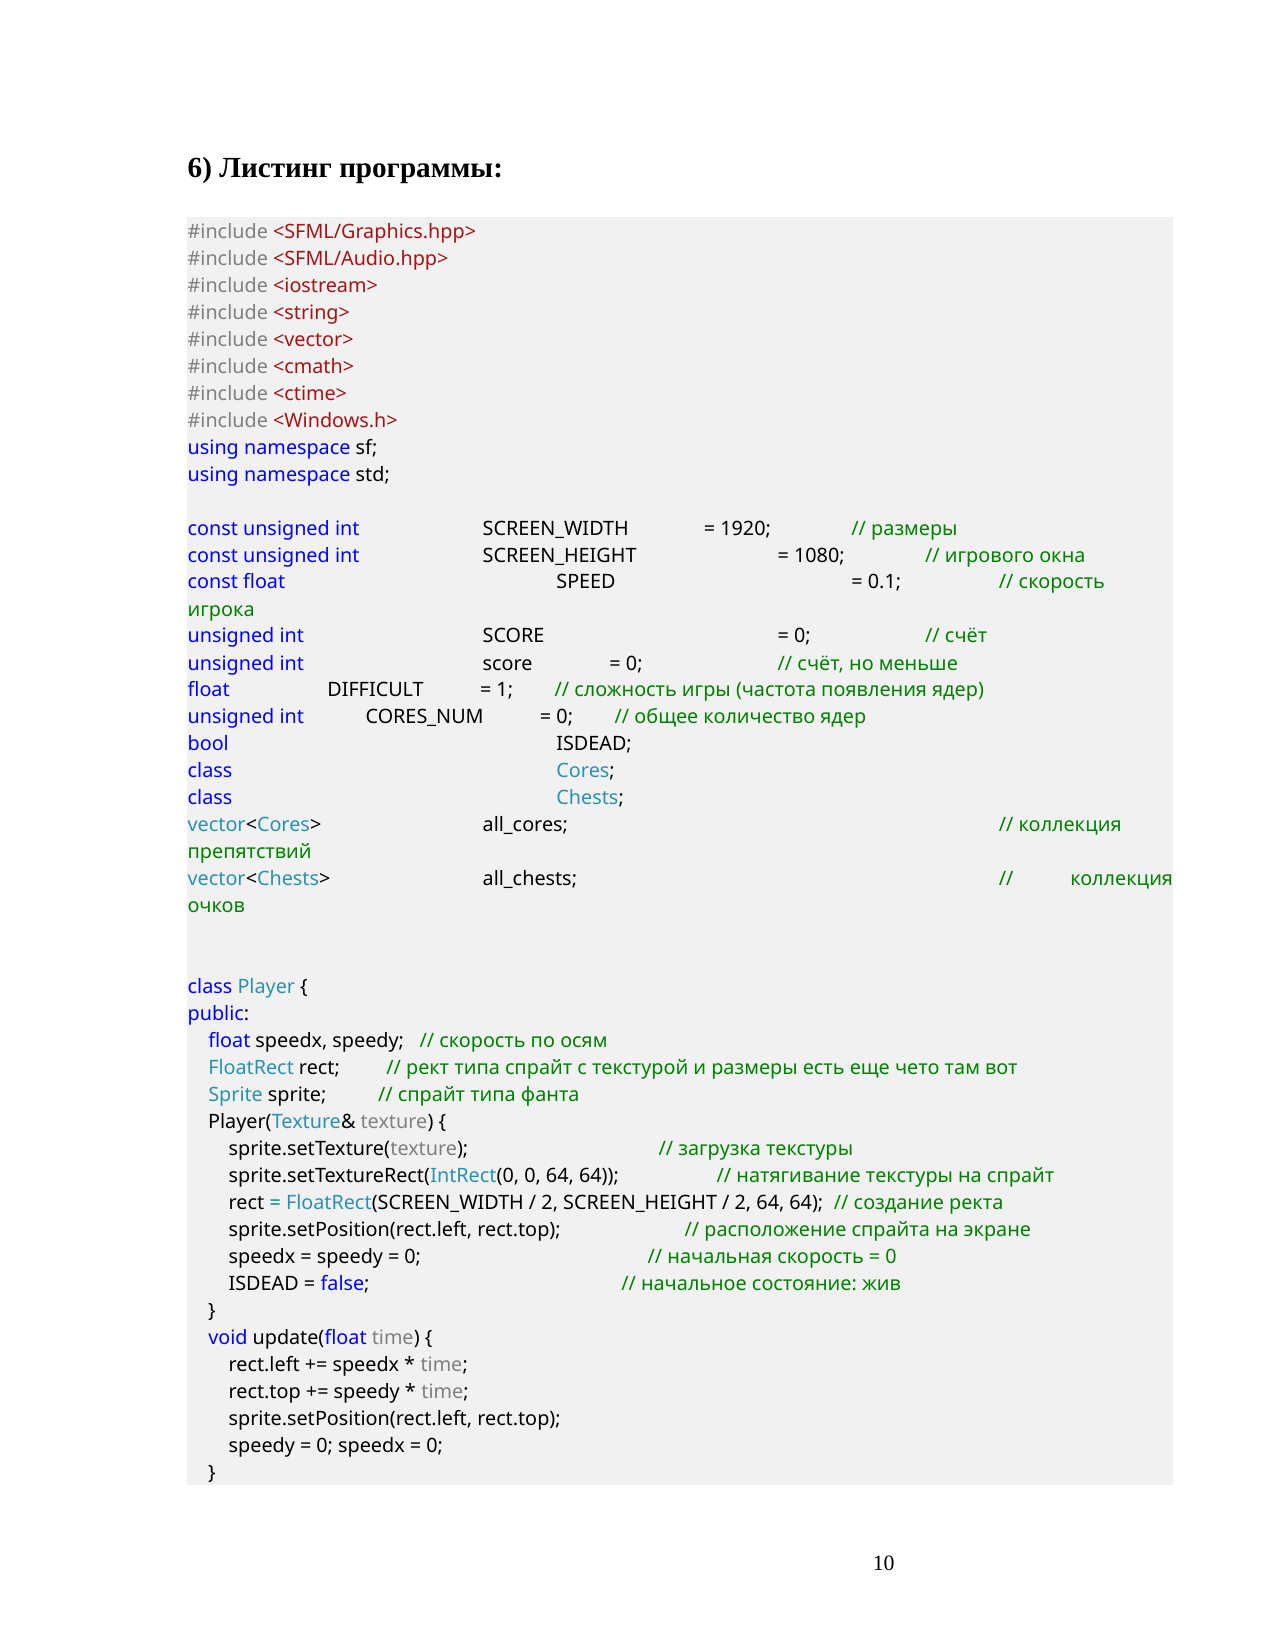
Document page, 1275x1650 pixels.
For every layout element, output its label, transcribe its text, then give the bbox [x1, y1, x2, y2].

text #include <SFML/Audio.hpp> [187, 244, 1173, 271]
text rect = FloatRect(SCREEN_WIDTH / 2, SCREEN_HEIGHT / 2, 64, 64); // создание ректа [187, 1188, 1173, 1215]
text sprite.setTextureRect(IntRect(0, 0, 64, 64)); // натягивание текстуры на спрайт [187, 1161, 1173, 1188]
text class Chests; [187, 784, 1173, 811]
text float speedx, speedy; // скорость по осям [187, 1026, 1173, 1053]
text #include <vector> [187, 325, 1173, 352]
text FloatRect rect; // рект типа спрайт с текстурой и размеры есть еще чето там вот [187, 1053, 1173, 1080]
text class Player { [187, 972, 1173, 999]
text sprite.setPosition(rect.left, rect.top); // расположение спрайта на экране [187, 1215, 1173, 1242]
text Player(Texture& texture) { [187, 1107, 1173, 1134]
text #include <SFML/Graphics.hpp> [187, 217, 1173, 244]
text rect.left += speedx * time; [187, 1350, 1173, 1377]
text public: [187, 999, 1173, 1026]
text unsigned int score = 0; // счёт, но меньше [187, 649, 1173, 676]
text const unsigned int SCREEN_WIDTH = 1920; // размеры [187, 514, 1173, 541]
text class Cores; [187, 757, 1173, 784]
text #include <ctime> [187, 379, 1173, 406]
text float DIFFICULT = 1; // сложность игры (частота появления ядер) [187, 676, 1173, 703]
text void update(float time) { [187, 1323, 1173, 1350]
text Sprite sprite; // спрайт типа фанта [187, 1080, 1173, 1107]
text speedx = speedy = 0; // начальная скорость = 0 [187, 1242, 1173, 1269]
text } [187, 1296, 1173, 1323]
text using namespace sf; [187, 433, 1173, 460]
text sprite.setTexture(texture); // загрузка текстуры [187, 1134, 1173, 1161]
text const float SPEED = 0.1; // скорость игрока [187, 568, 1173, 622]
text unsigned int CORES_NUM = 0; // общее количество ядер [187, 703, 1173, 730]
text bool ISDEAD; [187, 730, 1173, 757]
text rect.top += speedy * time; [187, 1377, 1173, 1404]
text using namespace std; [187, 460, 1173, 487]
text vector<Chests> all_chests; // коллекция очков [187, 864, 1173, 918]
text #include <iostream> [187, 271, 1173, 298]
text sprite.setPosition(rect.left, rect.top); [187, 1404, 1173, 1431]
text const unsigned int SCREEN_HEIGHT = 1080; // игрового окна [187, 541, 1173, 568]
text unsigned int SCORE = 0; // счёт [187, 622, 1173, 649]
text 6) Листинг программы: [187, 150, 1173, 183]
text vector<Cores> all_cores; // коллекция препятствий [187, 811, 1173, 864]
text ISDEAD = false; // начальное состояние: жив [187, 1269, 1173, 1296]
text #include <string> [187, 298, 1173, 325]
text #include <Windows.h> [187, 406, 1173, 433]
text #include <cmath> [187, 352, 1173, 379]
text } [187, 1458, 1173, 1485]
text speedy = 0; speedx = 0; [187, 1431, 1173, 1458]
